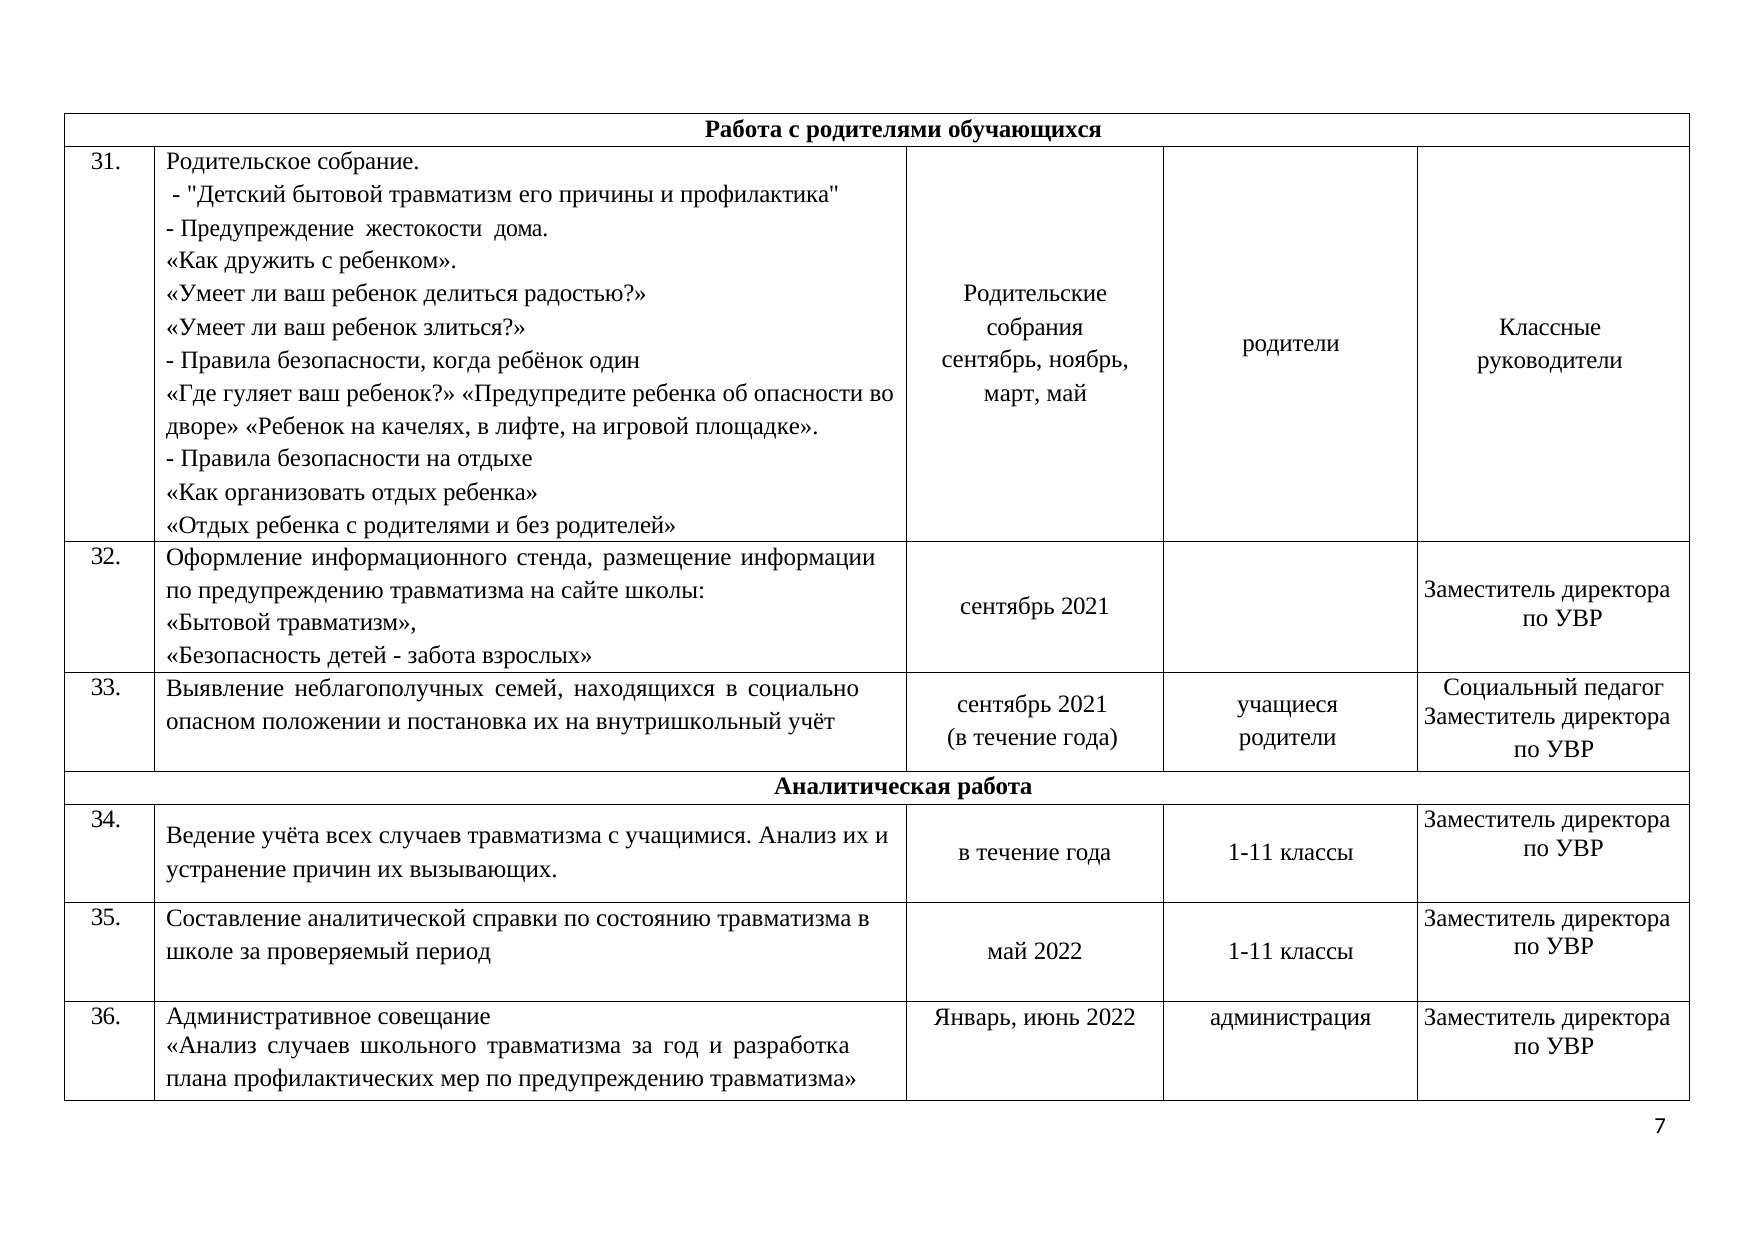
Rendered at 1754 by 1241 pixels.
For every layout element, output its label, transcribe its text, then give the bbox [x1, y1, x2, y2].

table_cell 33. [65, 673, 154, 771]
table_cell Заместитель директора по УВР [1418, 805, 1689, 902]
table_cell Заместитель директора по УВР [1418, 542, 1689, 672]
table_cell 31. [65, 147, 154, 541]
table_cell Аналитическая работа [65, 772, 1689, 804]
table_cell учащиеся родители [1164, 673, 1417, 771]
table_cell Ведение учёта всех случаев травматизма с учащимися. Анализ их и устранение причин их вызывающих. [155, 805, 906, 902]
table_cell Классные руководители [1418, 147, 1689, 541]
table_cell Заместитель директора по УВР [1418, 903, 1689, 1001]
table_cell 32. [65, 542, 154, 672]
table_cell Январь, июнь 2022 [907, 1002, 1163, 1100]
table_cell сентябрь 2021 [907, 542, 1163, 672]
table_cell Родительские собрания сентябрь, ноябрь, март, май [907, 147, 1163, 541]
table_cell 34. [65, 805, 154, 902]
table_cell 1-11 классы [1164, 903, 1417, 1001]
table_cell в течение года [907, 805, 1163, 902]
table_cell родители [1164, 147, 1417, 541]
table_cell Социальный педагог Заместитель директора по УВР [1418, 673, 1689, 771]
table_cell 36. [65, 1002, 154, 1100]
table_cell май 2022 [907, 903, 1163, 1001]
table_cell Оформление информационного стенда, размещение информации по предупреждению травматизма на сайте школы: «Бытовой травматизм», «Безопасность детей - забота взрослых» [155, 542, 906, 672]
table_cell Заместитель директора по УВР [1418, 1002, 1689, 1100]
table_cell сентябрь 2021 (в течение года) [907, 673, 1163, 771]
table_cell 35. [65, 903, 154, 1001]
table_cell 1-11 классы [1164, 805, 1417, 902]
table_header Работа с родителями обучающихся [65, 114, 1689, 146]
table_cell администрация [1164, 1002, 1417, 1100]
table_cell Административное совещание «Анализ случаев школьного травматизма за год и разработка плана профилактических мер по предупреждению травматизма» [155, 1002, 906, 1100]
table_cell [1164, 542, 1417, 672]
table_cell Выявление неблагополучных семей, находящихся в социально опасном положении и постановка их на внутришкольный учёт [155, 673, 906, 771]
table_cell Составление аналитической справки по состоянию травматизма в школе за проверяемый период [155, 903, 906, 1001]
table_cell Родительское собрание. "Детский бытовой травматизм его причины и профилактика" Предупреждение жестокости дома. «Как дружить с ребенком». «Умеет ли ваш ребенок делиться радостью?» «Умеет ли ваш ребенок злиться?» Правила безопасности, когда ребёнок один «Где гуляет ваш ребенок?» «Предупредите ребенка об опасности во дворе» «Ребенок на качелях, в лифте, на игровой площадке». Правила безопасности на отдыхе «Как организовать отдых ребенка» «Отдых ребенка с родителями и без родителей» [155, 147, 906, 541]
